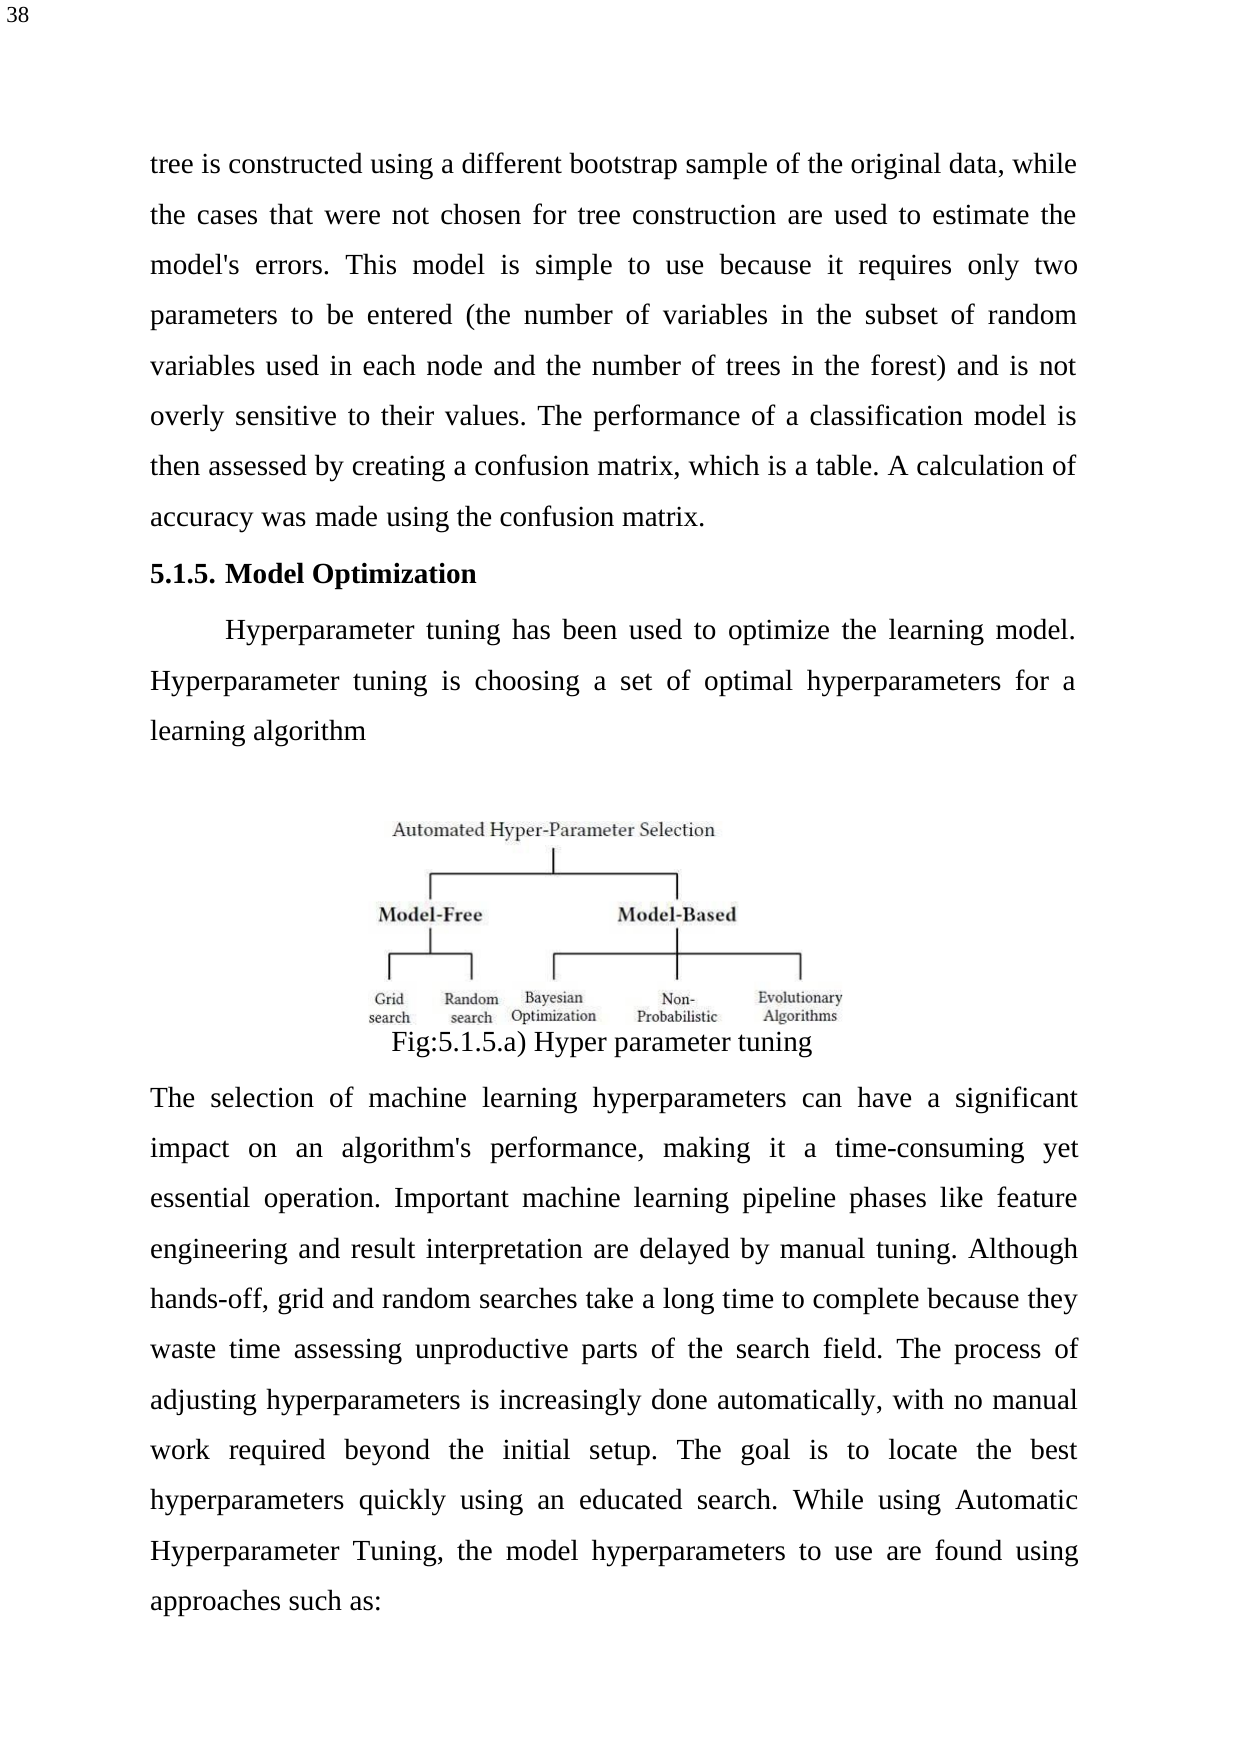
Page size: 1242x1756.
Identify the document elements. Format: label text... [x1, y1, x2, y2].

text tree is constructed using a different bootstrap sample of the original data, while the cases that were not chosen for tree construction are used to estimate the model's errors. This model is simple to use because it requires only two parameters to be entered (the number of variables in the subset of random variables used in each node and the number of trees in the forest) and is not overly sensitive to their values. The performance of a classification model is then assessed by creating a confusion matrix, which is a table. A calculation of accuracy was made using the confusion matrix. [150, 146, 1078, 532]
picture [368, 821, 843, 1025]
text Hyperparameter tuning has been used to optimize the learning model. Hyperparameter tuning is choosing a set of optimal hyperparameters for a learning algorithm [150, 612, 1077, 747]
text The selection of machine learning hyperparameters can have a significant impact on an algorithm's performance, making it a time-consuming yet essential operation. Important machine learning pipeline phases like feature engineering and result interpretation are delayed by manual tuning. Although hands-off, grid and random searches take a long time to complete because they waste time assessing unproductive parts of the search field. The process of adjusting hyperparameters is increasingly done automatically, with no manual work required beyond the initial setup. The goal is to locate the best hyperparameters quickly using an educated search. While using Automatic Hyperparameter Tuning, the model hyperparameters to use are found using approaches such as: [150, 1080, 1078, 1617]
subtitle Model Optimization [150, 556, 1117, 589]
